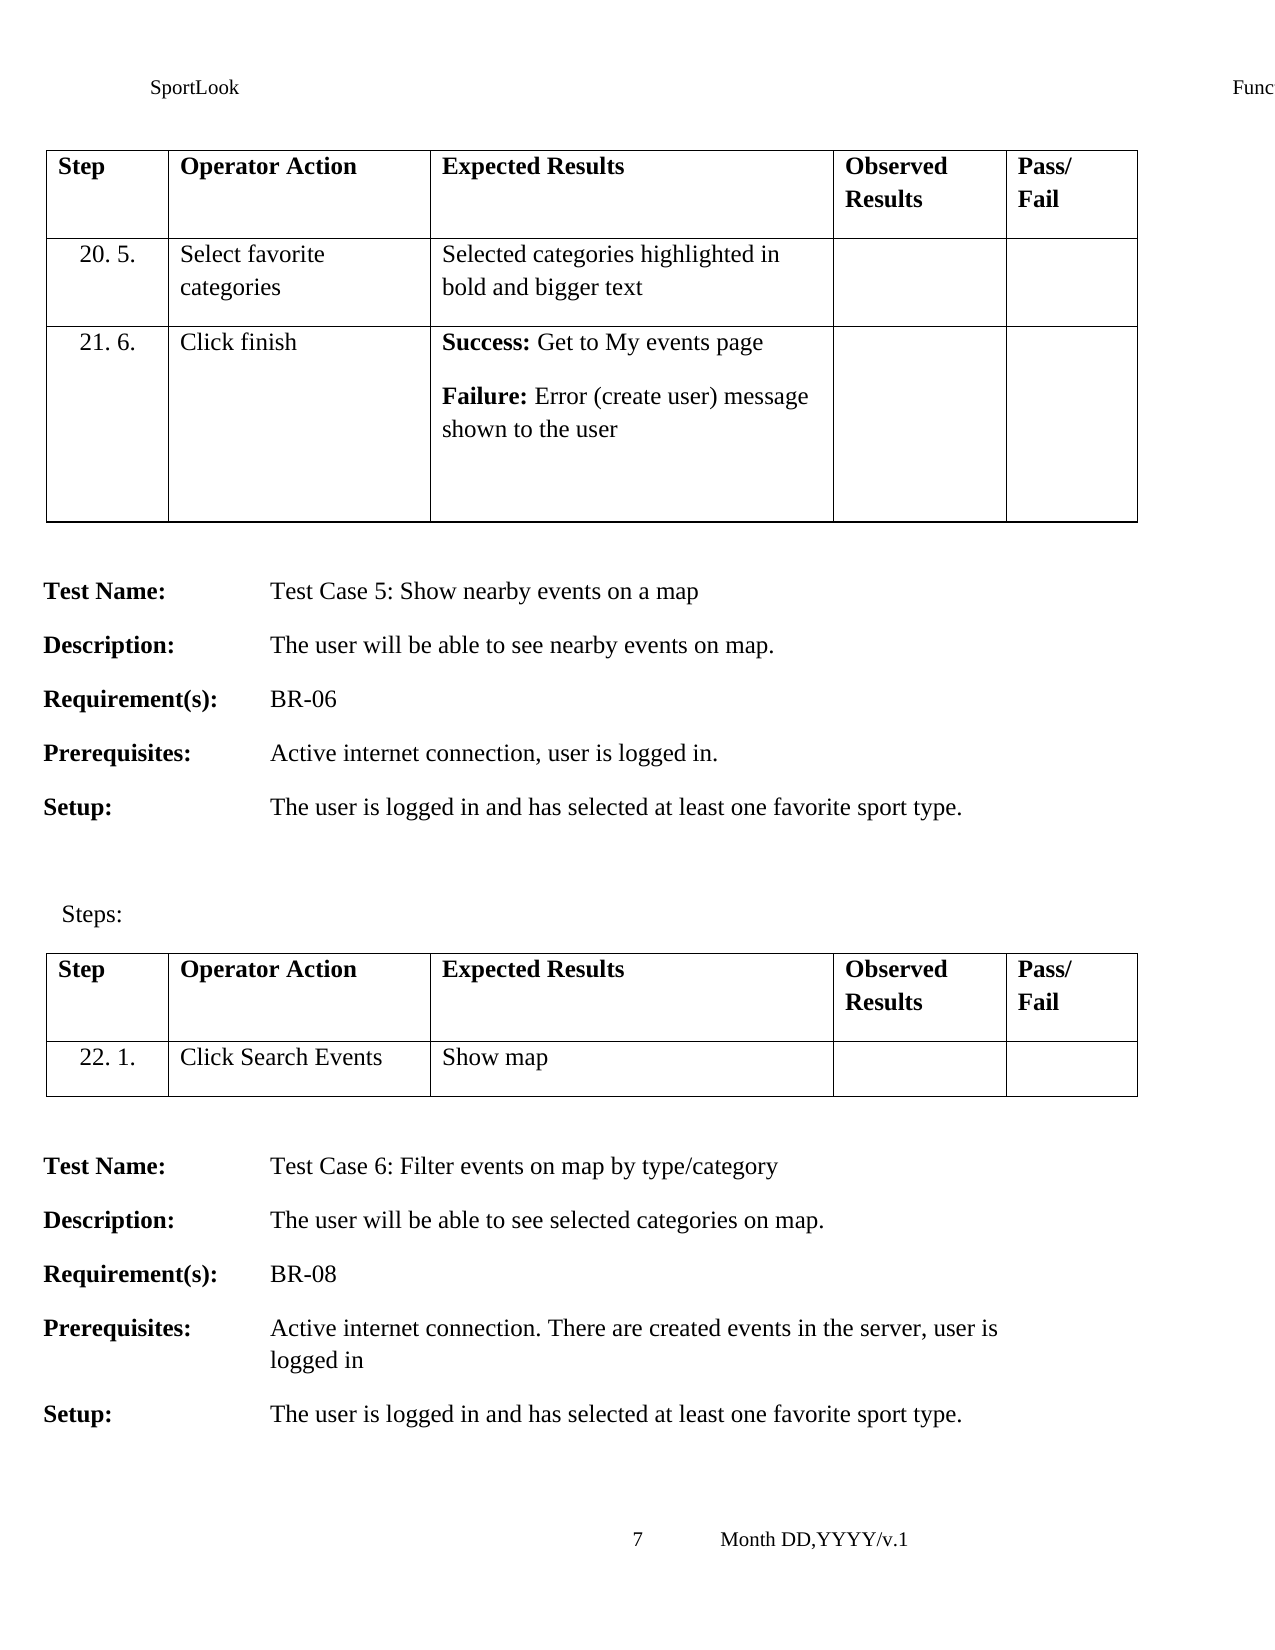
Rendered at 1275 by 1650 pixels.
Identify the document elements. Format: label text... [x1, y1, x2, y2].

table_cell Show map [431, 1042, 833, 1096]
table_header Pass/ Fail [1007, 954, 1137, 1041]
table_header Operator Action [169, 954, 430, 1041]
table_cell Description: [32, 630, 259, 684]
table_cell Click finish [169, 327, 430, 521]
table_cell Prerequisites: [32, 1313, 259, 1399]
table_cell Active internet connection, user is logged in. [259, 738, 1066, 792]
table_cell Selected categories highlighted in bold and bigger text [431, 239, 833, 326]
table_cell [1007, 239, 1137, 326]
table_header Expected Results [431, 151, 833, 238]
table_cell BR-08 [259, 1259, 1066, 1313]
table_cell Click Search Events [169, 1042, 430, 1096]
table_cell Select favorite categories [169, 239, 430, 326]
table_header Test Case 6: Filter events on map by type/category [259, 1151, 1066, 1205]
table_header Step [47, 151, 168, 238]
text Steps: [61, 899, 1125, 928]
table_cell Active internet connection. There are created events in the server, user is logged in [259, 1313, 1066, 1399]
table_cell [834, 327, 1006, 521]
table_cell [1007, 327, 1137, 521]
table_header Expected Results [431, 954, 833, 1041]
table_header Pass/ Fail [1007, 151, 1137, 238]
table_header Observed Results [834, 151, 1006, 238]
table_cell [834, 1042, 1006, 1096]
table_header Test Case 5: Show nearby events on a map [259, 576, 1066, 630]
table_cell 5. [47, 239, 168, 326]
table_cell Setup: [32, 1400, 259, 1453]
table_cell Requirement(s): [32, 684, 259, 738]
table_header Test Name: [32, 576, 259, 630]
table_cell [1007, 1042, 1137, 1096]
table_header Operator Action [169, 151, 430, 238]
table_cell BR-06 [259, 684, 1066, 738]
table_cell The user is logged in and has selected at least one favorite sport type. [259, 792, 1066, 899]
table_cell Description: [32, 1205, 259, 1259]
table_cell Requirement(s): [32, 1259, 259, 1313]
table_header Test Name: [32, 1151, 259, 1205]
table_cell Prerequisites: [32, 738, 259, 792]
table_cell The user will be able to see selected categories on map. [259, 1205, 1066, 1259]
table_cell Setup: [32, 792, 259, 899]
table_cell [834, 239, 1006, 326]
table_cell Success: Get to My events page Failure: Error (create user) message shown to the user [431, 327, 833, 521]
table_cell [259, 1400, 1066, 1453]
table_cell 6. [47, 327, 168, 521]
table_header Step [47, 954, 168, 1041]
table_cell 1. [47, 1042, 168, 1096]
table_header Observed Results [834, 954, 1006, 1041]
table_cell The user will be able to see nearby events on map. [259, 630, 1066, 684]
